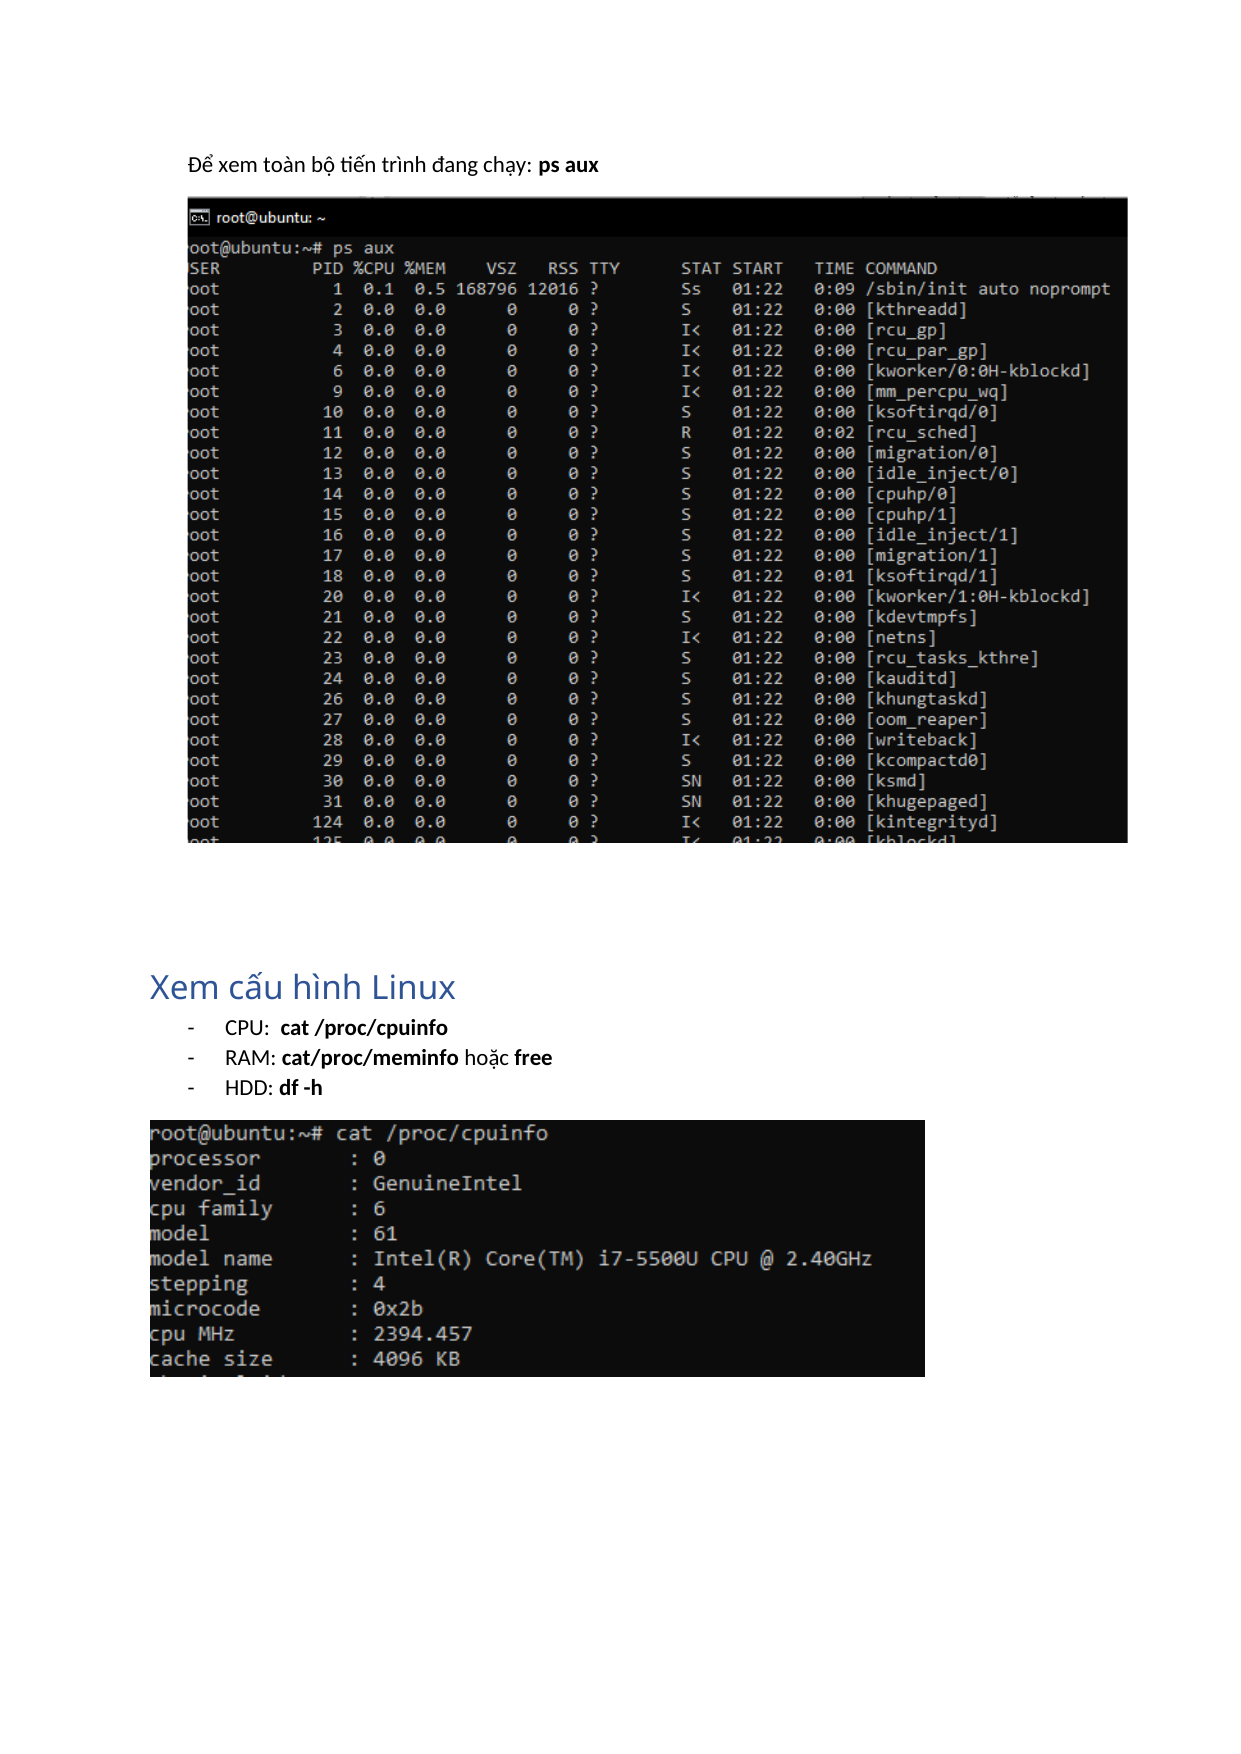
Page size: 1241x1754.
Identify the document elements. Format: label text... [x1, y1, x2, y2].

picture [187, 196, 1128, 843]
list RAM: cat/proc/meminfo hoặc free [187, 1043, 1090, 1071]
picture [150, 1120, 925, 1377]
list CPU: cat /proc/cpuinfo [187, 1013, 1090, 1041]
text Để xem toàn bộ tiến trình đang chạy: ps aux [187, 150, 1090, 178]
list HDD: df -h [187, 1073, 1090, 1101]
subtitle Xem cấu hình Linux [150, 964, 1090, 1009]
